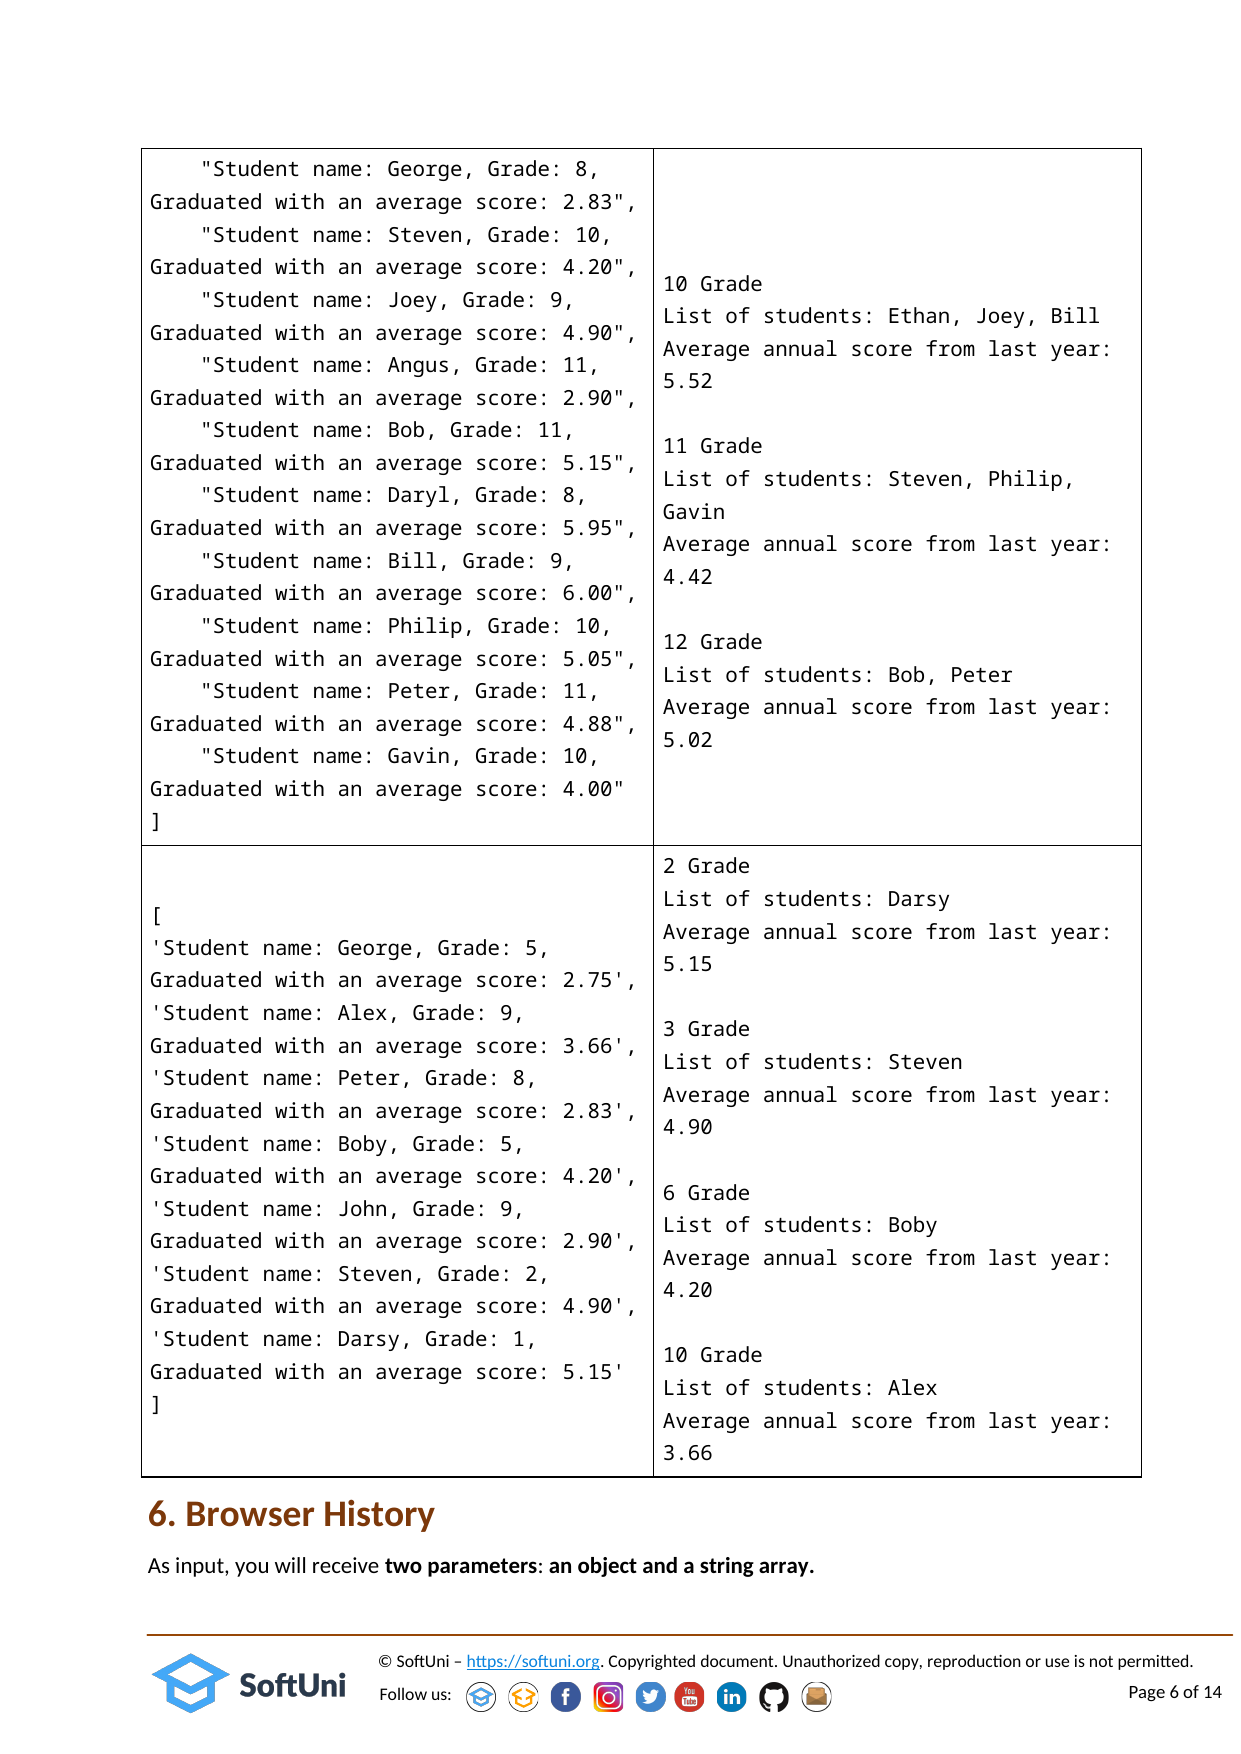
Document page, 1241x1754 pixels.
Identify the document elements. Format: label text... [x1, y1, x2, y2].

picture [550, 1682, 581, 1712]
picture [145, 1647, 352, 1719]
picture [759, 1682, 789, 1712]
picture [801, 1682, 832, 1712]
table_cell [ 'Student name: George, Grade: 5, Graduated with an average score: 2.75', 'Student name: Alex, Grade: 9, Graduated with an average score: 3.66', 'Student name: Peter, Grade: 8, Graduated with an average score: 2.83', 'Student name: Boby, Grade: 5, Graduated with an average score: 4.20', 'Student name: John, Grade: 9, Graduated with an average score: 2.90', 'Student name: Steven, Grade: 2, Graduated with an average score: 4.90', 'Student name: Darsy, Grade: 1, Graduated with an average score: 5.15' ] [142, 846, 653, 1476]
picture [593, 1682, 624, 1712]
text As input, you will receive two parameters: an object and a string array. [148, 1551, 1093, 1579]
picture [730, 1694, 740, 1704]
picture [674, 1682, 705, 1712]
subtitle Browser History [148, 1490, 1093, 1536]
table_cell 2 Grade List of students: Darsy Average annual score from last year: 5.15 3 Grade List of students: Steven Average annual score from last year: 4.90 6 Grade List of students: Boby Average annual score from last year: 4.20 10 Grade List of students: Alex Average annual score from last year: 3.66 [654, 846, 1141, 1476]
picture [508, 1682, 539, 1712]
picture [466, 1682, 496, 1712]
picture [717, 1705, 725, 1712]
picture [717, 1682, 725, 1689]
picture [635, 1682, 666, 1712]
picture [738, 1703, 747, 1712]
picture [738, 1682, 747, 1691]
